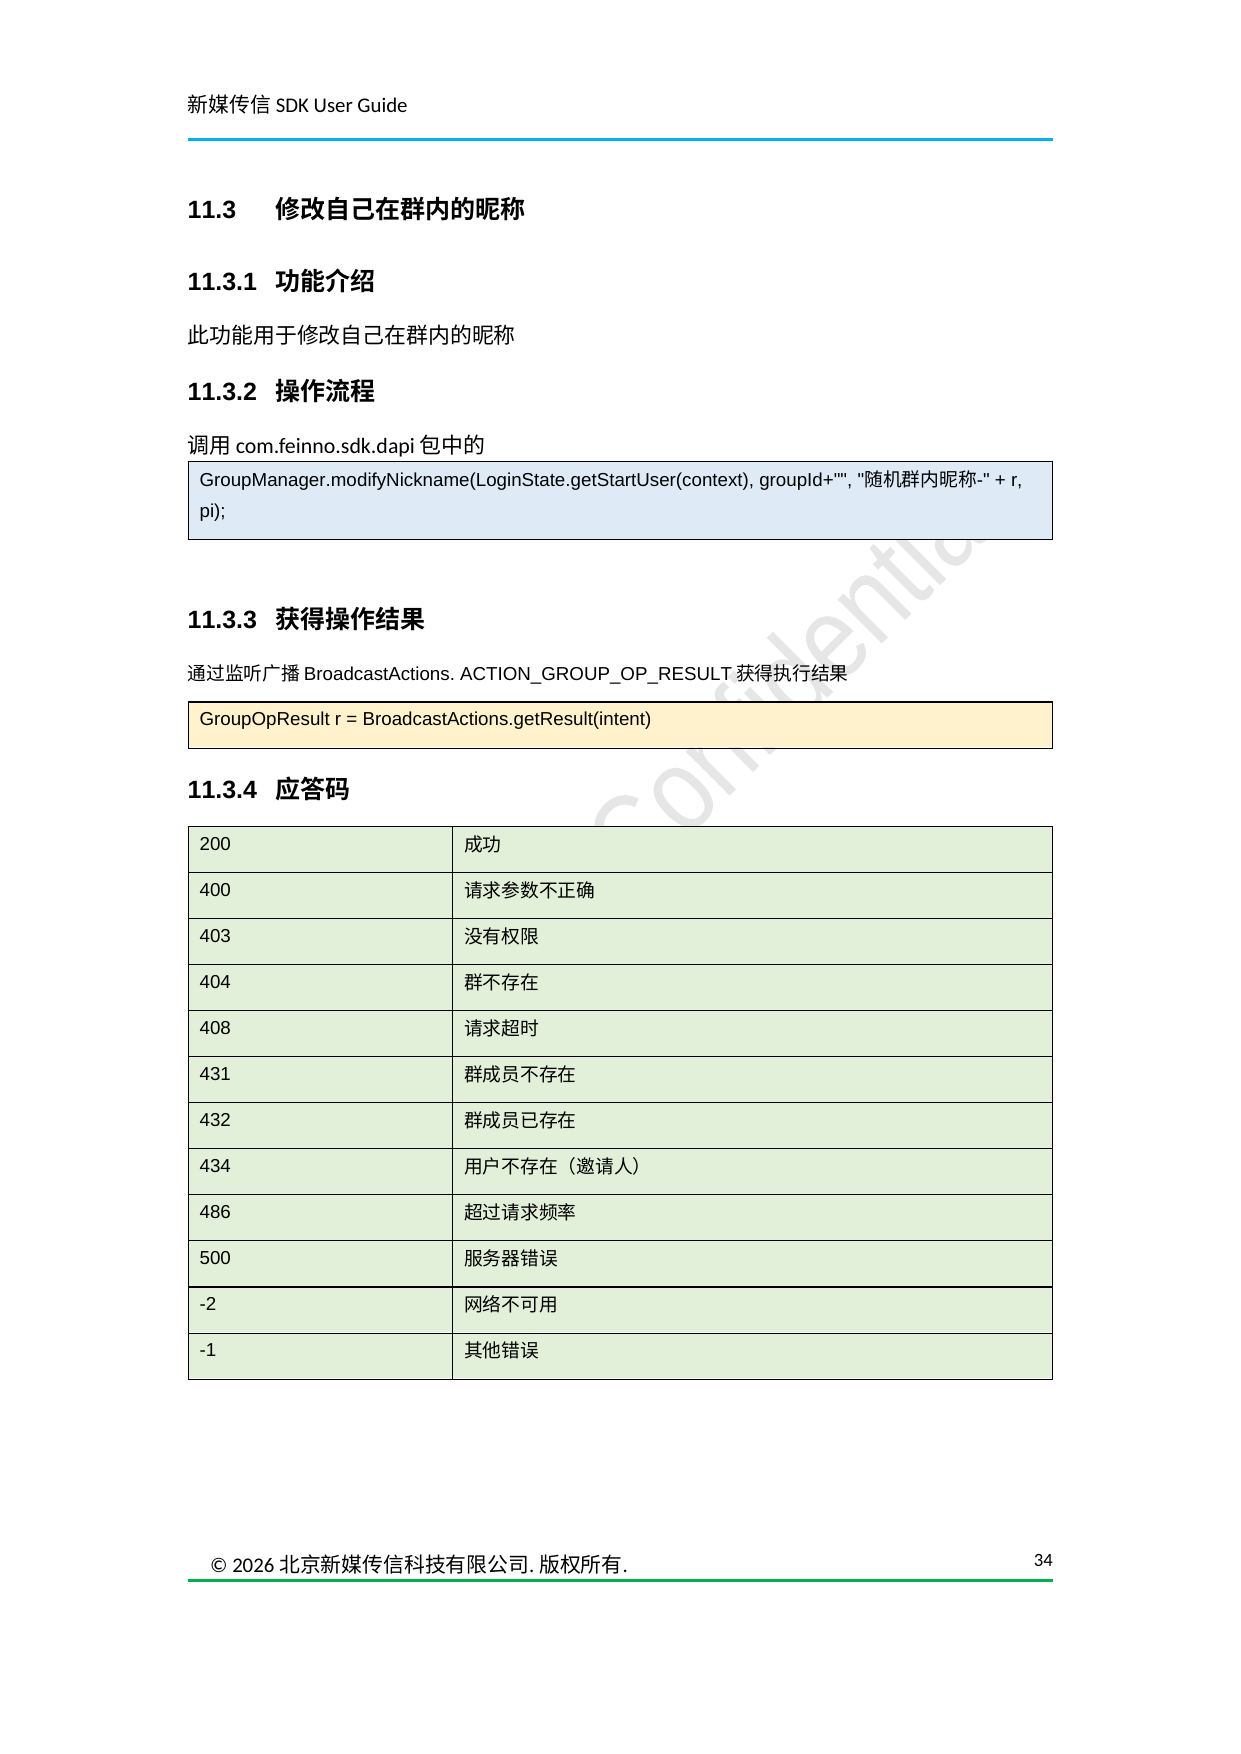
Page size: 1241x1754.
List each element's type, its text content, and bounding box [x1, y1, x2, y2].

table_cell 服务器错误 [453, 1241, 1052, 1286]
table_cell 403 [189, 919, 452, 964]
table_cell -2 [189, 1288, 452, 1332]
table_cell 408 [189, 1011, 452, 1056]
table_cell 404 [189, 965, 452, 1010]
subtitle 操作流程 [187, 357, 1053, 422]
table_cell 网络不可用 [453, 1288, 1052, 1332]
subtitle 修改自己在群内的昵称 [187, 176, 1053, 241]
table_cell 用户不存在（邀请人） [453, 1149, 1052, 1194]
table_cell -1 [189, 1334, 452, 1378]
table_cell 432 [189, 1103, 452, 1148]
table_cell 500 [189, 1241, 452, 1286]
subtitle 获得操作结果 [187, 585, 1053, 650]
table_cell 431 [189, 1057, 452, 1102]
table_cell 请求参数不正确 [453, 873, 1052, 918]
table_cell 486 [189, 1195, 452, 1240]
table_cell 超过请求频率 [453, 1195, 1052, 1240]
text 调用com.feinno.sdk.dapi包中的 [187, 428, 1053, 461]
table_header GroupOpResult r = BroadcastActions.getResult(intent) [189, 703, 1052, 747]
table_cell 群不存在 [453, 965, 1052, 1010]
text 通过监听广播BroadcastActions. ACTION_GROUP_OP_RESULT获得执行结果 [187, 656, 1053, 689]
table_header GroupManager.modifyNickname(LoginState.getStartUser(context), groupId+"", "随机群内昵称-" + r, pi); [189, 462, 1052, 539]
table_cell 群成员不存在 [453, 1057, 1052, 1102]
text 此功能用于修改自己在群内的昵称 [187, 318, 1053, 351]
table_header 200 [189, 827, 452, 872]
table_cell 434 [189, 1149, 452, 1194]
table_cell 没有权限 [453, 919, 1052, 964]
subtitle 功能介绍 [187, 247, 1053, 312]
table_cell 400 [189, 873, 452, 918]
table_header 成功 [453, 827, 1052, 872]
subtitle 应答码 [187, 755, 1053, 820]
table_cell 请求超时 [453, 1011, 1052, 1056]
table_cell 其他错误 [453, 1334, 1052, 1378]
table_cell 群成员已存在 [453, 1103, 1052, 1148]
